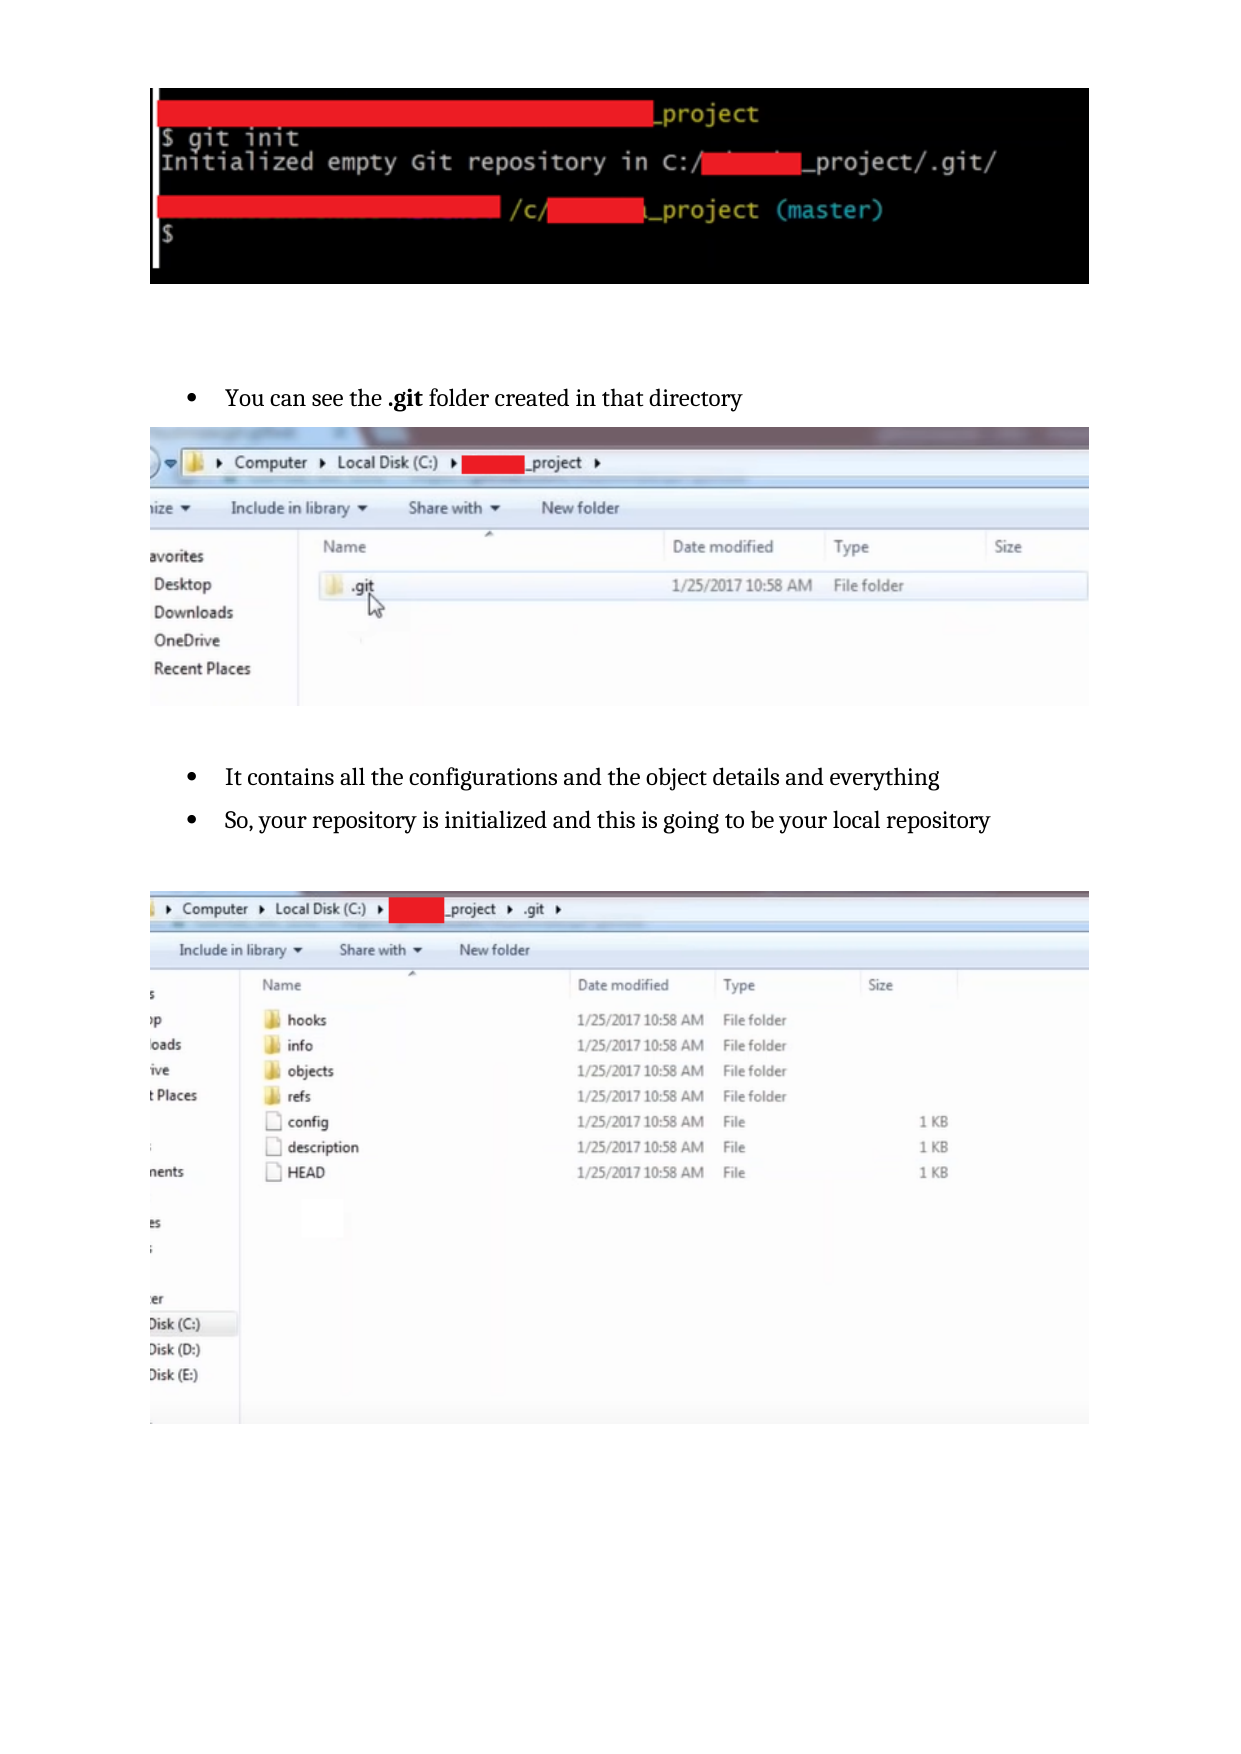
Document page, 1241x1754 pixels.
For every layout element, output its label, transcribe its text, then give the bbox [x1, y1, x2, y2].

picture [150, 427, 1089, 706]
list You can see the .git folder created in that directory [187, 384, 1090, 413]
picture [150, 88, 1089, 284]
picture [150, 891, 1089, 1424]
list It contains all the configurations and the object details and everything [187, 762, 1090, 791]
list So, your repository is initialized and this is going to be your local repository [187, 806, 1090, 834]
